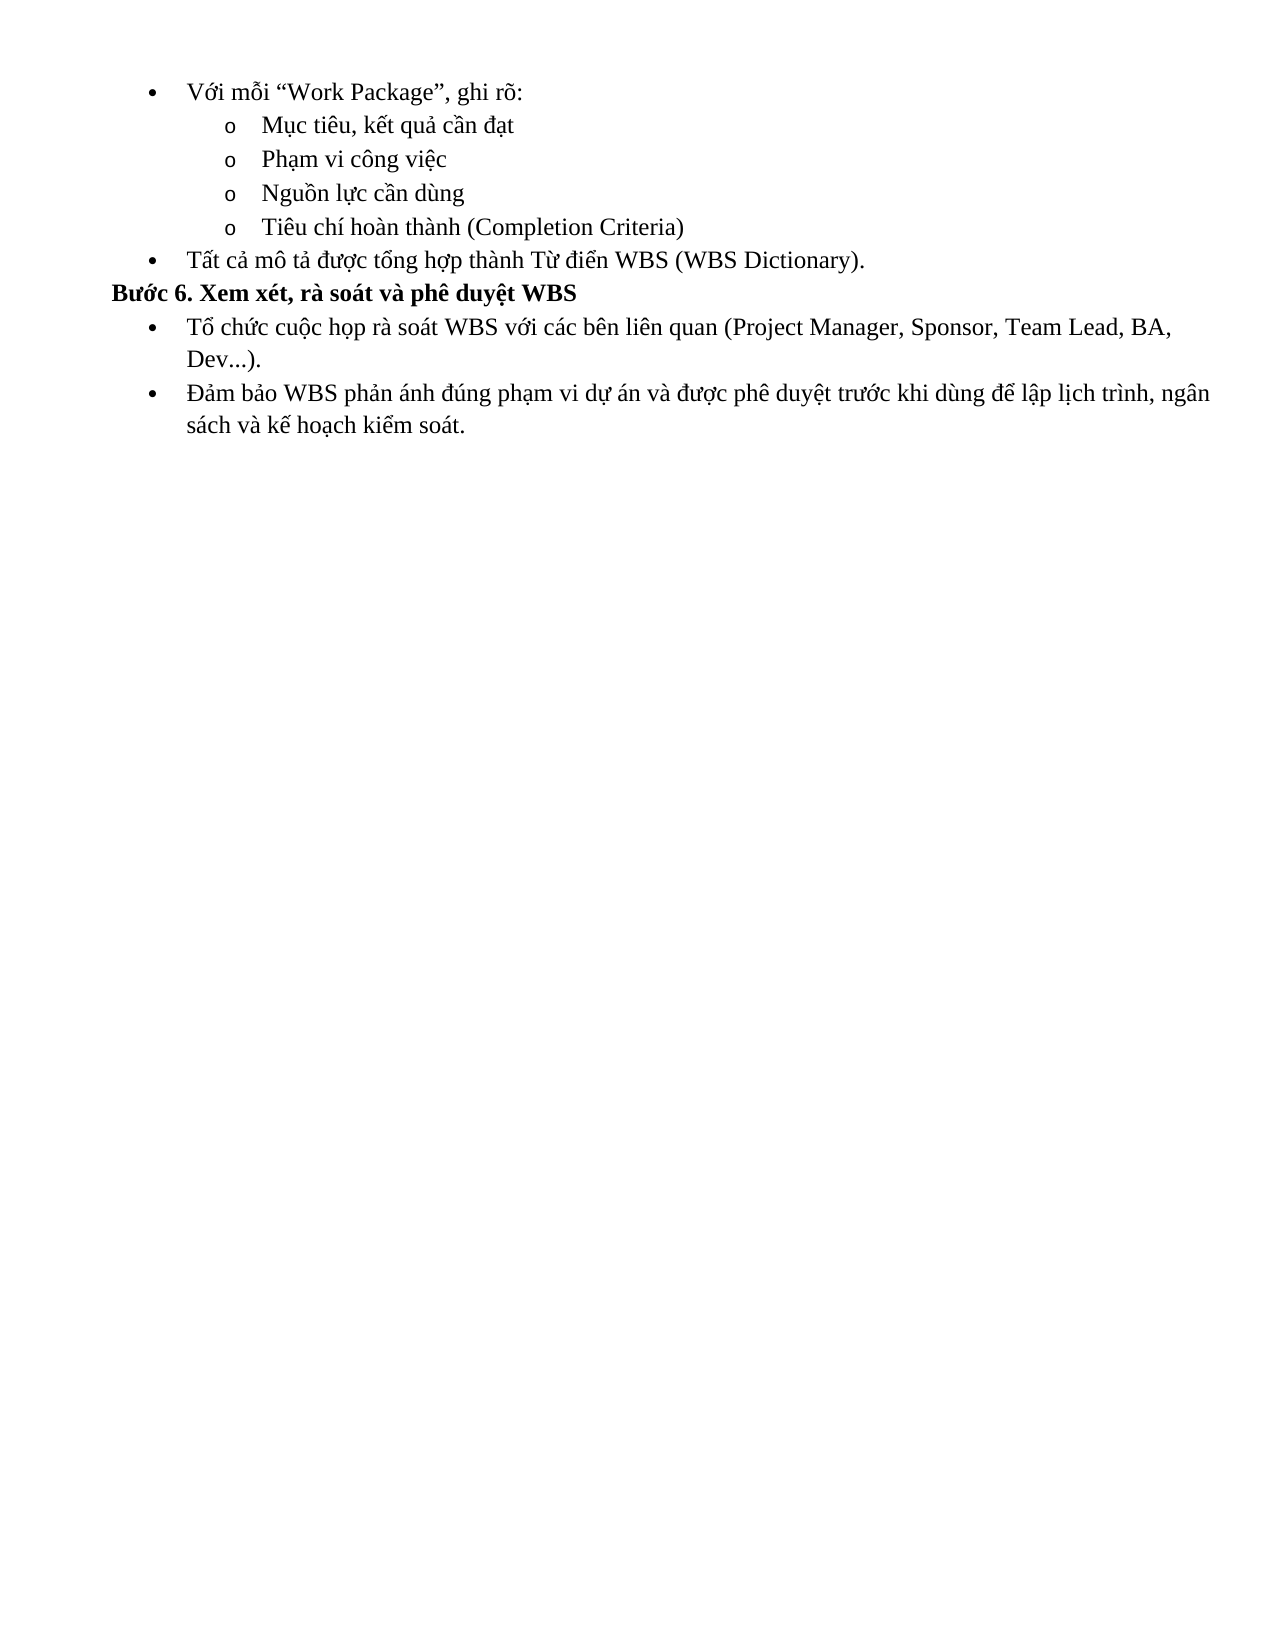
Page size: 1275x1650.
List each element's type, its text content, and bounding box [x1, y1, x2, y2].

text Bước 6. Xem xét, rà soát và phê duyệt WBS [111, 278, 1243, 307]
list Đảm bảo WBS phản ánh đúng phạm vi dự án và được phê duyệt trước khi dùng để lập lịch trình, ngân sách và kế hoạch kiểm soát. [149, 378, 1243, 439]
list Nguồn lực cần dùng [224, 178, 1243, 207]
list Với mỗi “Work Package”, ghi rõ: [149, 77, 1243, 105]
list Tiêu chí hoàn thành (Completion Criteria) [224, 212, 1243, 241]
list Tổ chức cuộc họp rà soát WBS với các bên liên quan (Project Manager, Sponsor, Team Lead, BA, Dev...). [149, 312, 1243, 373]
list Mục tiêu, kết quả cần đạt [224, 110, 1243, 139]
list Phạm vi công việc [224, 144, 1243, 173]
list Tất cả mô tả được tổng hợp thành Từ điển WBS (WBS Dictionary). [149, 246, 1243, 274]
